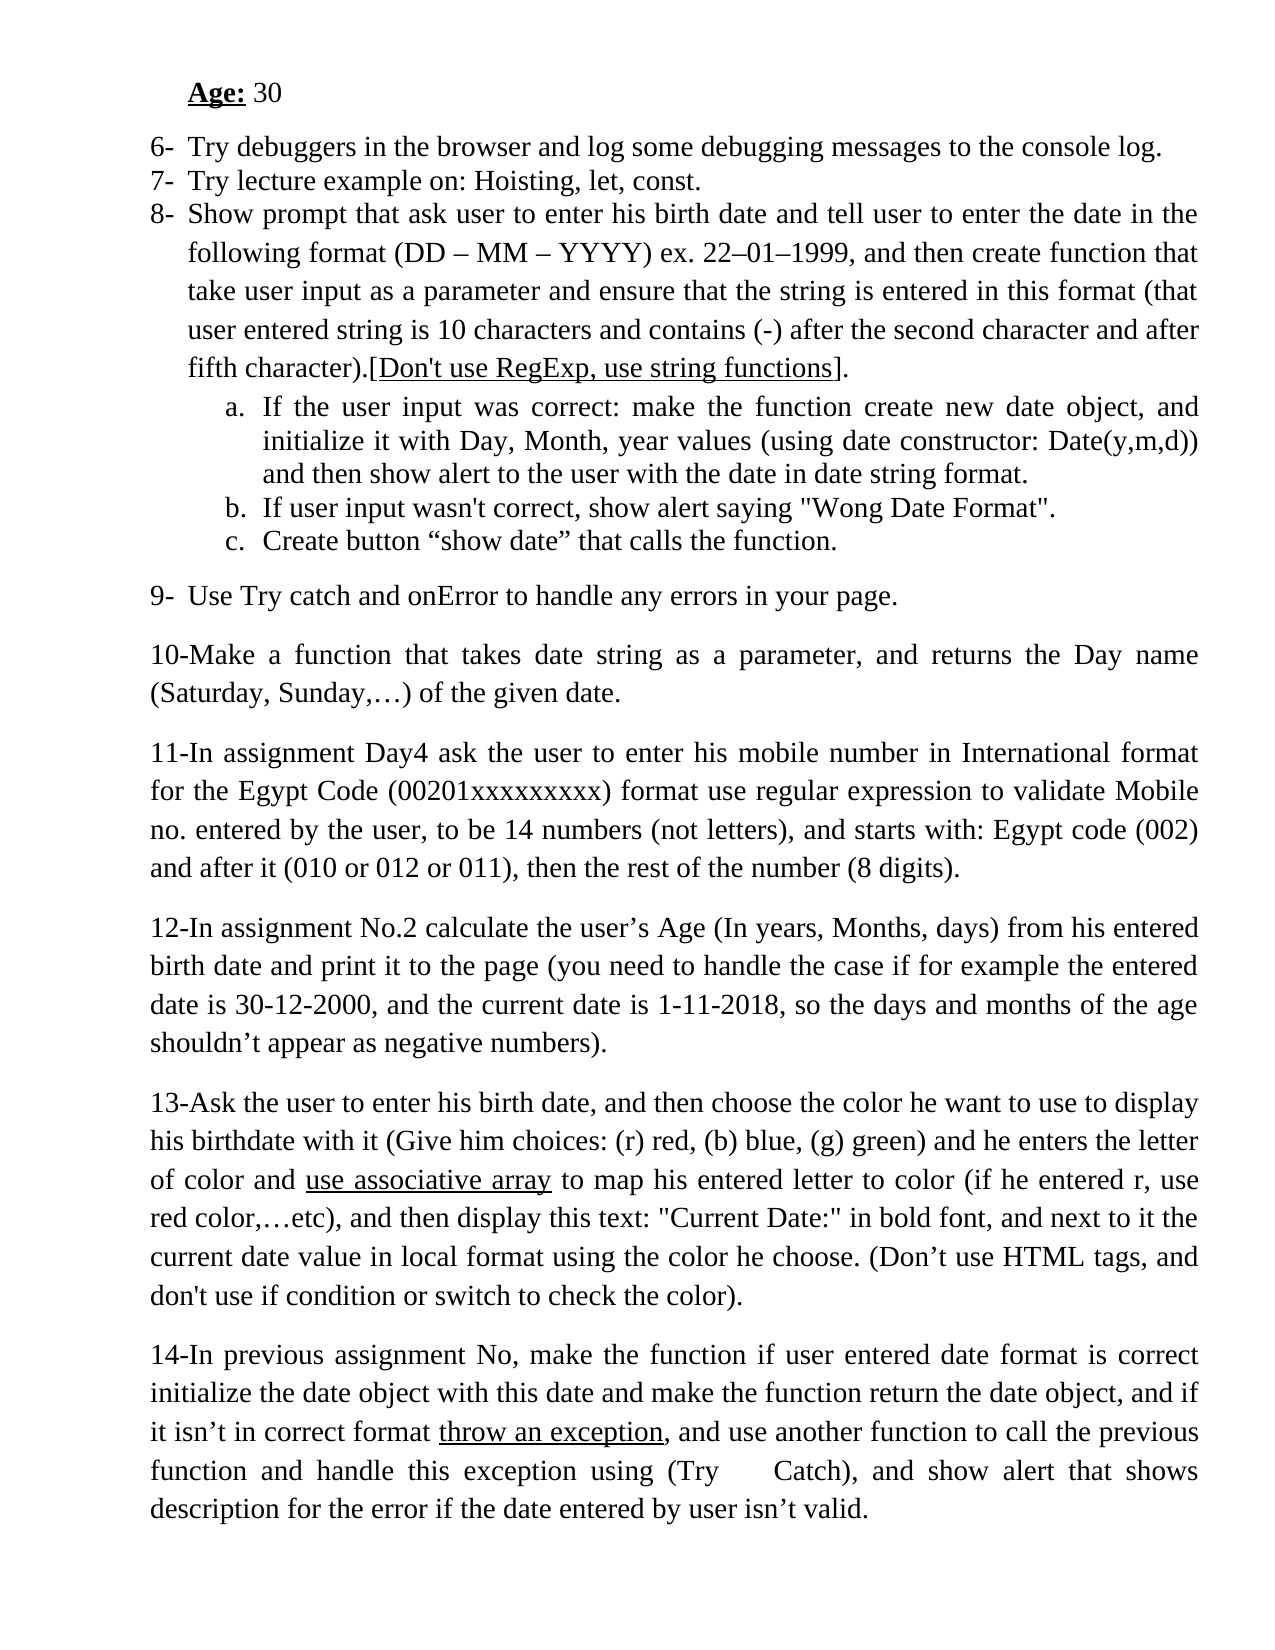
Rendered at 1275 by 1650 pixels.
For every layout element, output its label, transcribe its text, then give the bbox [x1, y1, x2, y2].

list Create button “show date” that calls the function. [225, 523, 1200, 557]
list If the user input was correct: make the function create new date object, and initialize it with Day, Month, year values (using date constructor: Date(y,m,d)) and then show alert to the user with the date in date string format. [225, 389, 1200, 490]
text 11-In assignment Day4 ask the user to enter his mobile number in International format for the Egypt Code (00201xxxxxxxxx) format use regular expression to validate Mobile no. entered by the user, to be 14 numbers (not letters), and starts with: Egypt code (002) and after it (010 or 012 or 011), then the rest of the number (8 digits). [150, 735, 1200, 884]
list Use Try catch and onError to handle any errors in your page. [150, 578, 1200, 611]
list Try debuggers in the browser and log some debugging messages to the console log. [150, 129, 1200, 163]
list Try lecture example on: Hoisting, let, const. [150, 163, 1200, 196]
list Age: 30 [187, 75, 1200, 108]
text 14-In previous assignment No, make the function if user entered date format is correct initialize the date object with this date and make the function return the date object, and if it isn’t in correct format throw an exception, and use another function to call the previous function and handle this exception using (Try Catch), and show alert that shows description for the error if the date entered by user isn’t valid. [150, 1337, 1200, 1525]
list If user input wasn't correct, show alert saying "Wong Date Format". [225, 490, 1200, 523]
text 12-In assignment No.2 calculate the user’s Age (In years, Months, days) from his entered birth date and print it to the page (you need to handle the case if for example the entered date is 30-12-2000, and the current date is 1-11-2018, so the days and months of the age shouldn’t appear as negative numbers). [150, 910, 1200, 1059]
list Show prompt that ask user to enter his birth date and tell user to enter the date in the following format (DD – MM – YYYY) ex. 22–01–1999, and then create function that take user input as a parameter and ensure that the string is entered in this format (that user entered string is 10 characters and contains (-) after the second character and after fifth character).[Don't use RegExp, use string functions]. [150, 196, 1200, 384]
text 10-Make a function that takes date string as a parameter, and returns the Day name (Saturday, Sunday,…) of the given date. [150, 637, 1200, 709]
text 13-Ask the user to enter his birth date, and then choose the color he want to use to display his birthdate with it (Give him choices: (r) red, (b) blue, (g) green) and he enters the letter of color and use associative array to map his entered letter to color (if he entered r, use red color,…etc), and then display this text: "Current Date:" in bold font, and next to it the current date value in local format using the color he choose. (Don’t use HTML tags, and don't use if condition or switch to check the color). [150, 1085, 1200, 1311]
